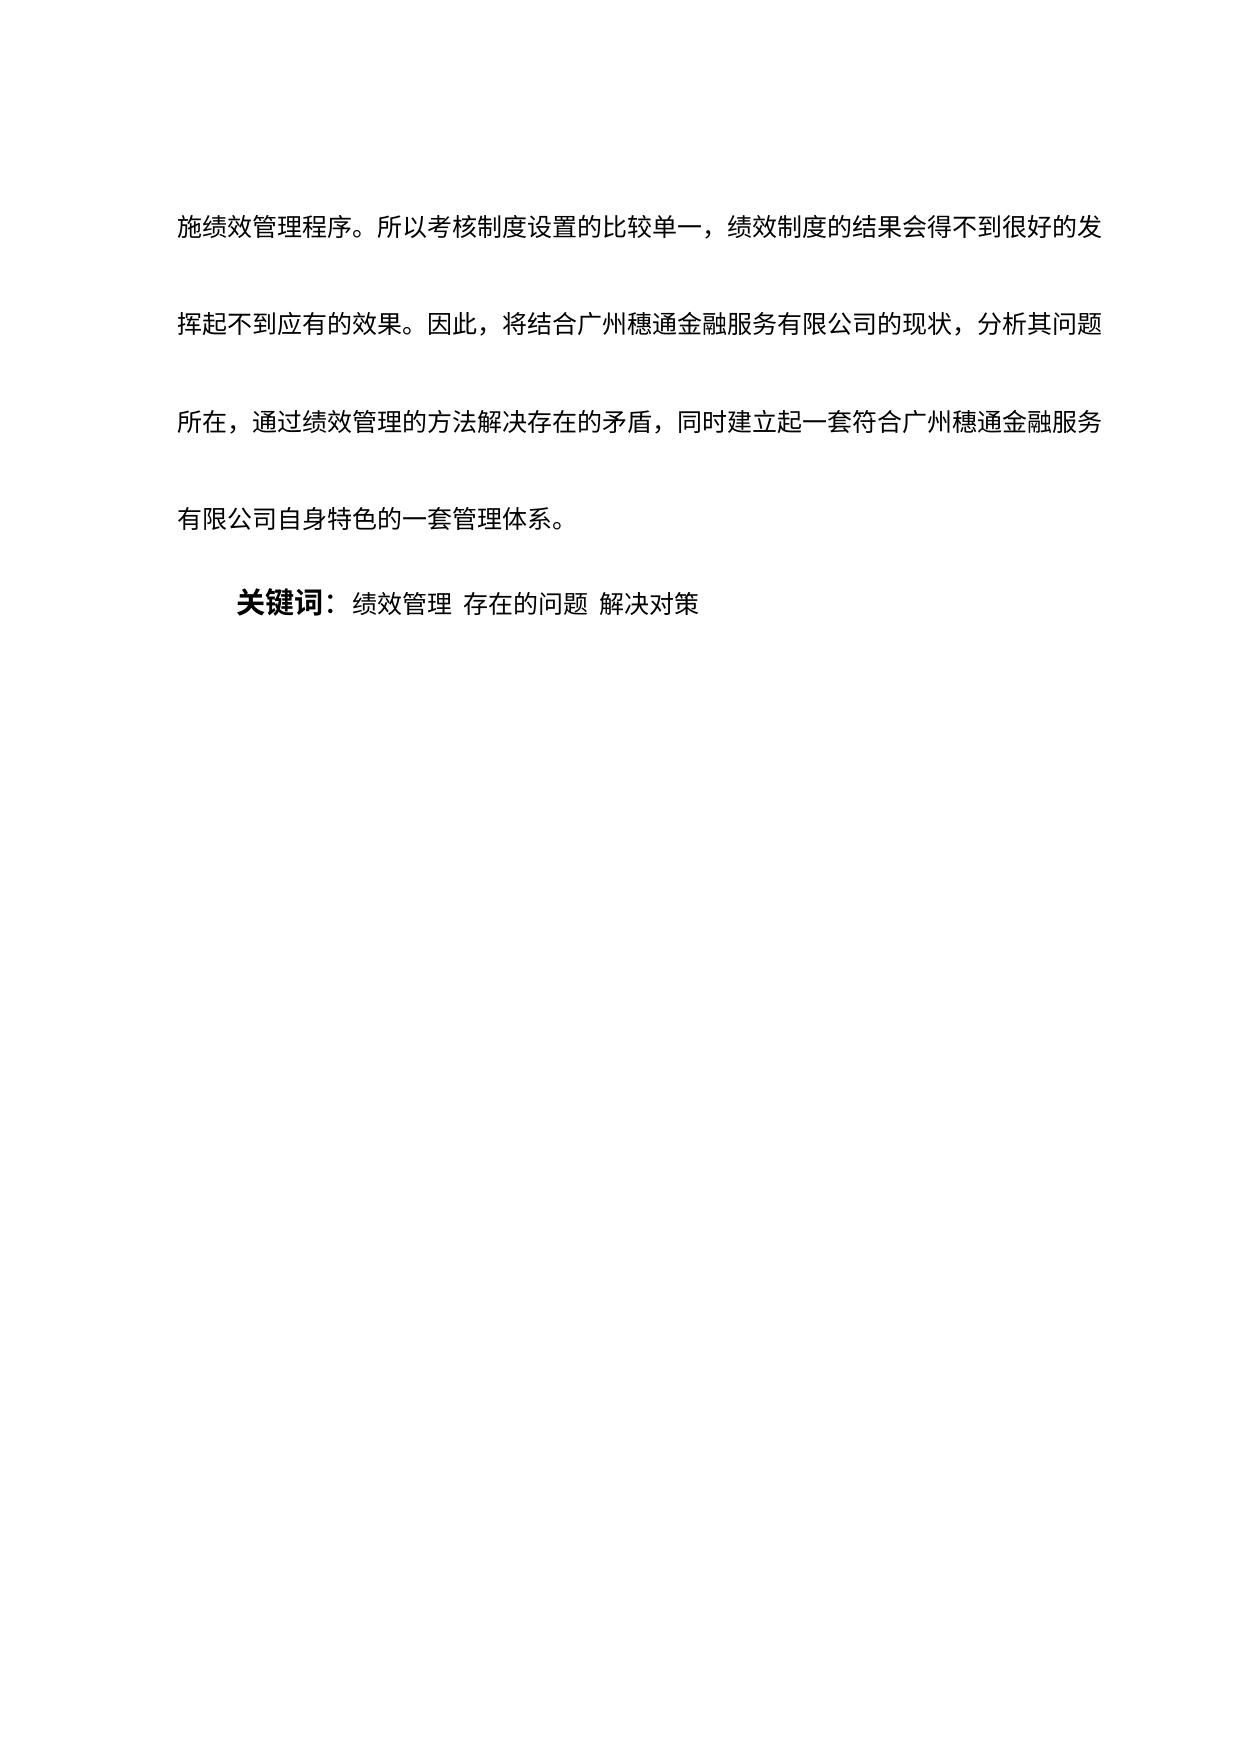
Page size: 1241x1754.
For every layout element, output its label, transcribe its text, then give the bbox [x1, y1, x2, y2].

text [177, 193, 1122, 550]
text 关键词：绩效管理 存在的问题 解决对策 [177, 568, 1122, 633]
